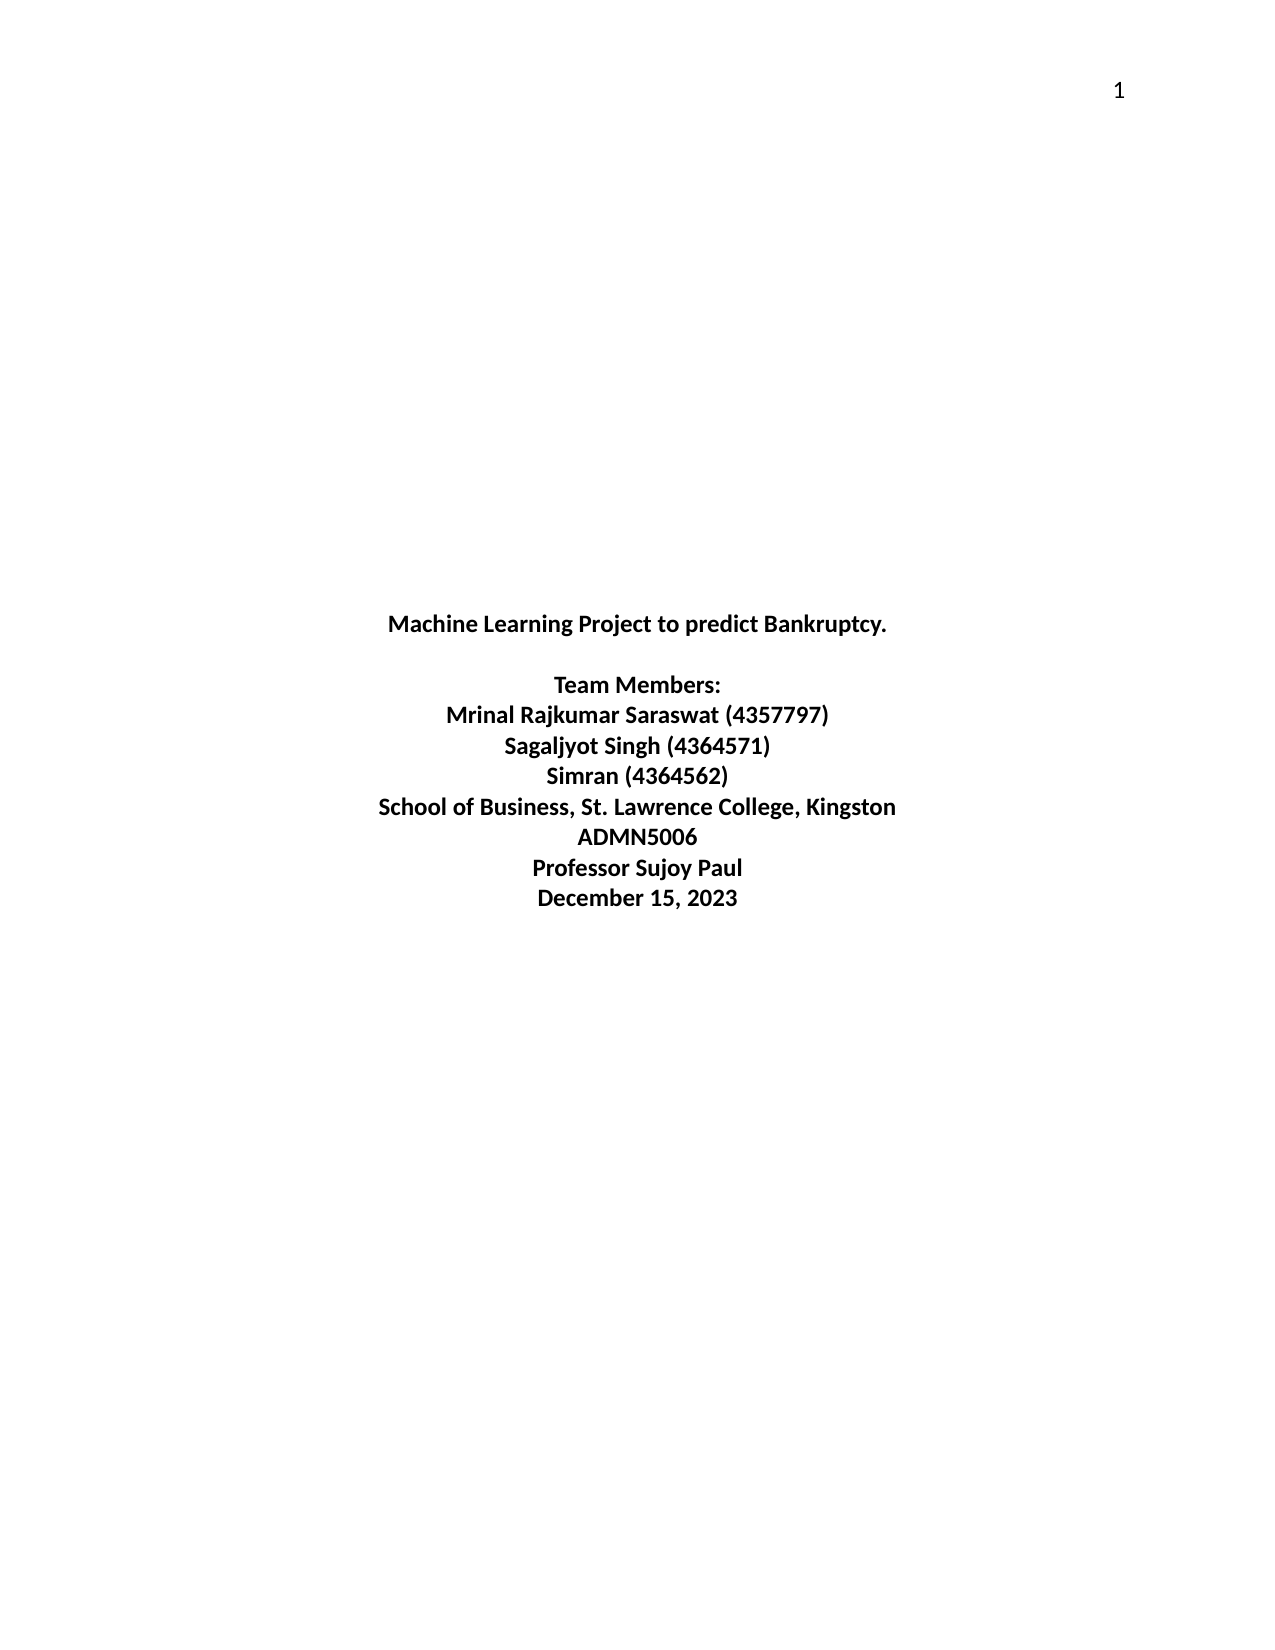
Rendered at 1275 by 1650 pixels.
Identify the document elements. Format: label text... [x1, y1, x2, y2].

text Sagaljyot Singh (4364571) [150, 730, 1125, 760]
text Mrinal Rajkumar Saraswat (4357797) [150, 699, 1125, 730]
text Machine Learning Project to predict Bankruptcy. [150, 608, 1125, 638]
text Professor Sujoy Paul [150, 852, 1125, 882]
text ADMN5006 [150, 821, 1125, 852]
text School of Business, St. Lawrence College, Kingston [150, 791, 1125, 821]
text Simran (4364562) [150, 760, 1125, 791]
text December 15, 2023 [150, 882, 1125, 913]
text Team Members: [150, 669, 1125, 699]
